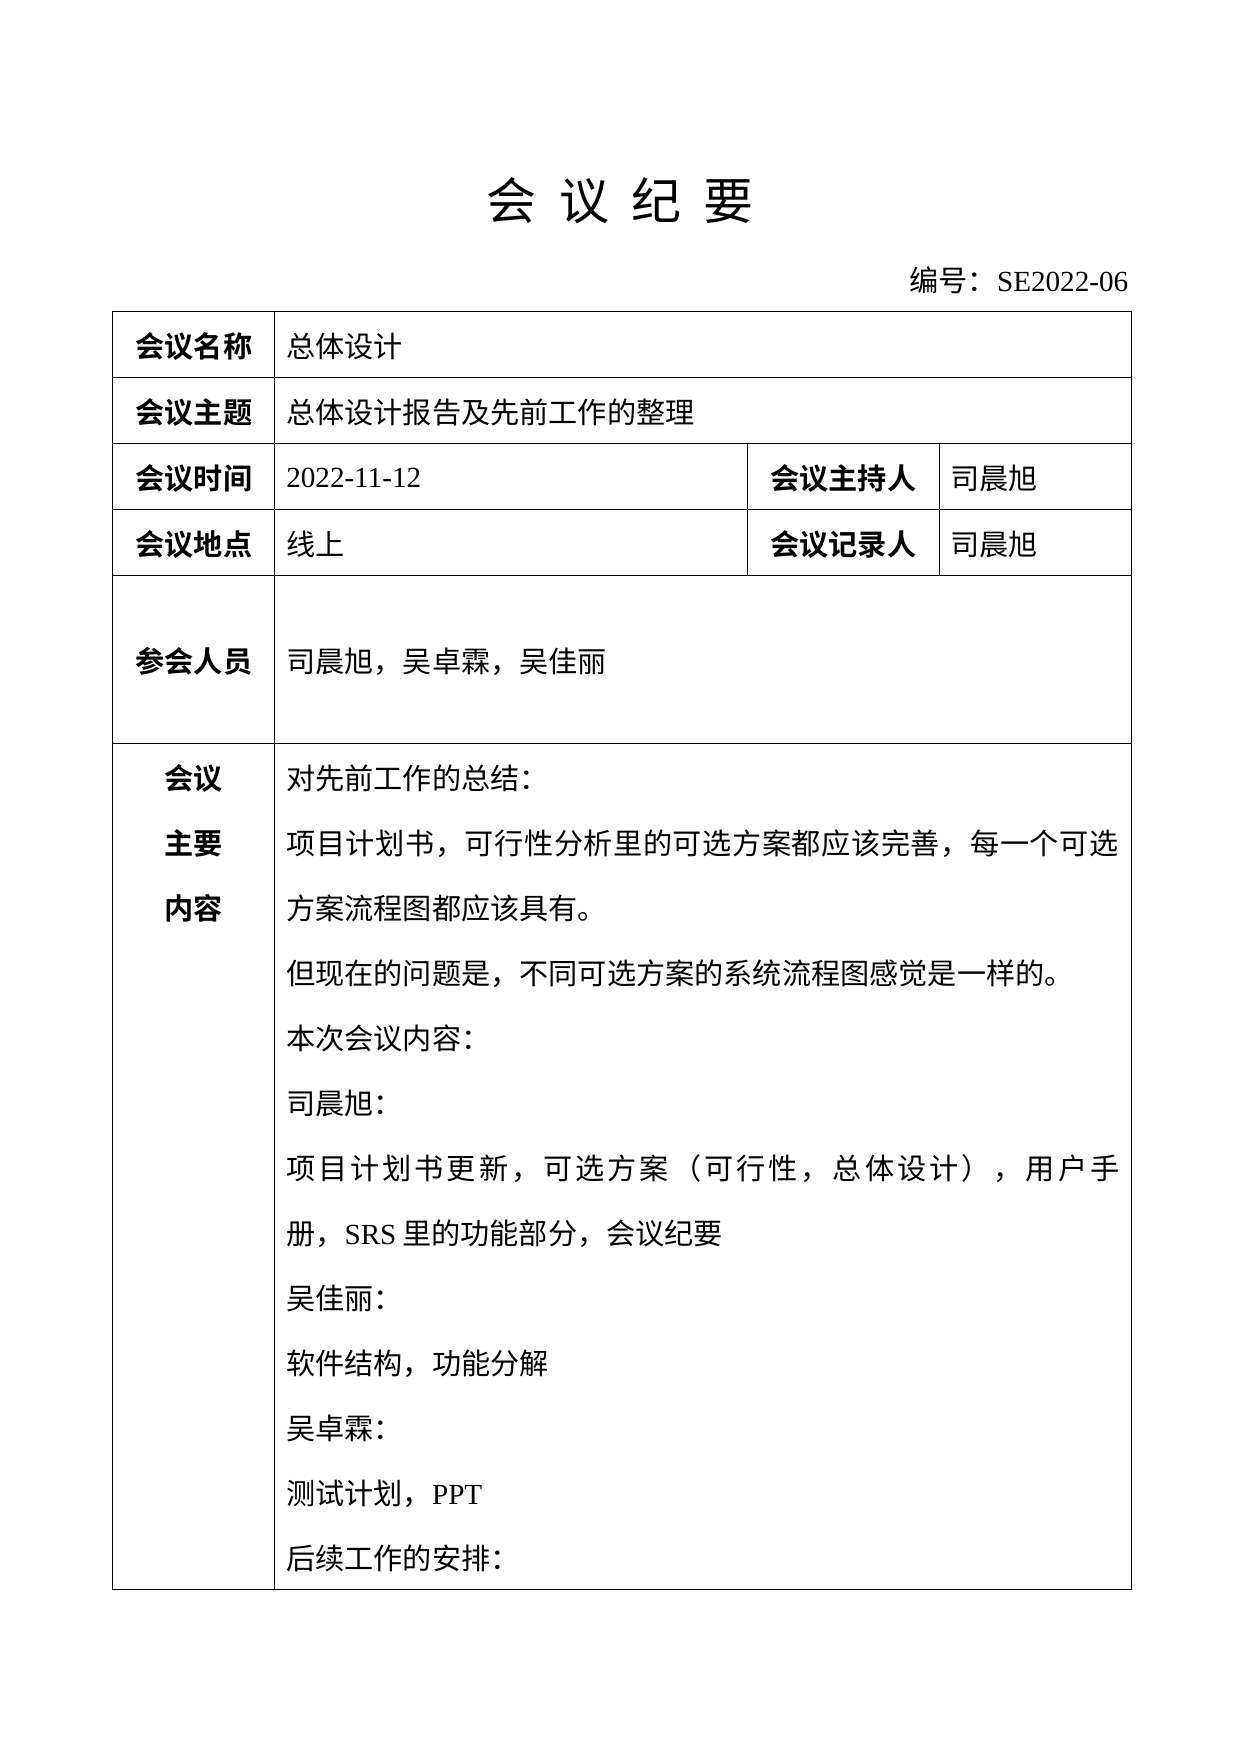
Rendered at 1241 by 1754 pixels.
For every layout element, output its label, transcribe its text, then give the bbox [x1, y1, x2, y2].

table_cell 会议地点 [113, 510, 274, 575]
table_cell 2022-11-12 [275, 444, 747, 509]
table_cell 司晨旭 [940, 510, 1131, 575]
table_cell 总体设计报告及先前工作的整理 [275, 378, 1131, 443]
table_header 总体设计 [275, 312, 1131, 377]
table_cell 会议主持人 [748, 444, 939, 509]
table_cell 线上 [275, 510, 747, 575]
table_cell 司晨旭 [940, 444, 1131, 509]
table_cell 会议 主要 内容 [113, 744, 274, 1589]
table_cell 司晨旭，吴卓霖，吴佳丽 [275, 576, 1131, 743]
table_cell 会议记录人 [748, 510, 939, 575]
table_cell 会议时间 [113, 444, 274, 509]
text 会 议 纪 要 [112, 149, 1128, 246]
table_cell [275, 744, 1131, 1589]
text 编号：SE2022-06 [112, 246, 1128, 311]
table_header 会议名称 [113, 312, 274, 377]
table_cell 参会人员 [113, 576, 274, 743]
table_cell 会议主题 [113, 378, 274, 443]
